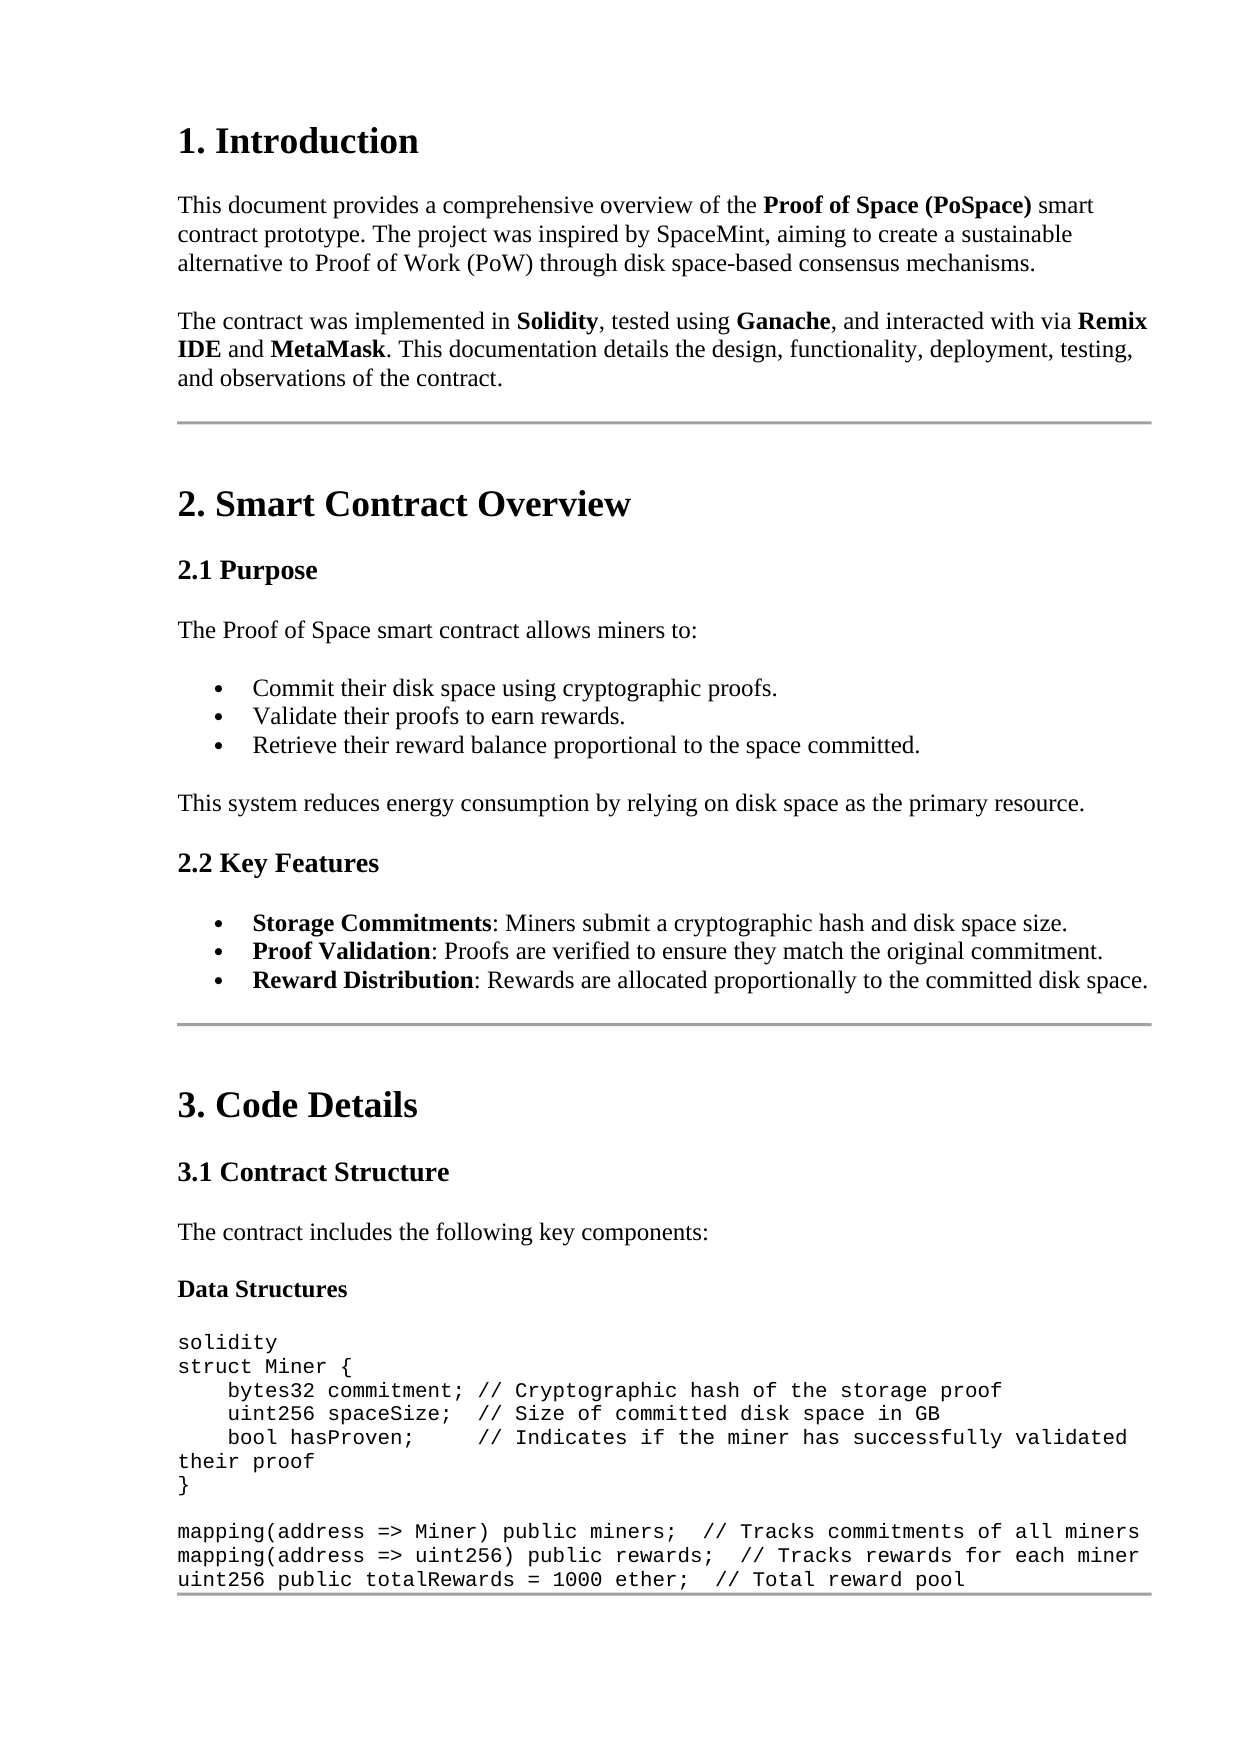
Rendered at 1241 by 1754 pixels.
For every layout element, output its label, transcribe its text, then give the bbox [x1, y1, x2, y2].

list Reward Distribution: Rewards are allocated proportionally to the committed disk space. [215, 965, 1152, 994]
list Storage Commitments: Miners submit a cryptographic hash and disk space size. [215, 908, 1152, 936]
text The contract was implemented in Solidity, tested using Ganache, and interacted with via Remix IDE and MetaMask. This documentation details the design, functionality, deployment, testing, and observations of the contract. [177, 306, 1152, 392]
text Data Structures [177, 1274, 1152, 1303]
text } [177, 1474, 1152, 1498]
text mapping(address => uint256) public rewards; // Tracks rewards for each miner [177, 1545, 1152, 1569]
text This document provides a comprehensive overview of the Proof of Space (PoSpace) smart contract prototype. The project was inspired by SpaceMint, aiming to create a sustainable alternative to Proof of Work (PoW) through disk space-based consensus mechanisms. [177, 190, 1152, 277]
text 3. Code Details [177, 1083, 1152, 1126]
text 2.1 Purpose [177, 553, 1152, 586]
text uint256 public totalRewards = 1000 ether; // Total reward pool [177, 1569, 1152, 1592]
text The contract includes the following key components: [177, 1217, 1152, 1245]
list Retrieve their reward balance proportional to the space committed. [215, 730, 1152, 759]
text mapping(address => Miner) public miners; // Tracks commitments of all miners [177, 1522, 1152, 1545]
text struct Miner { [177, 1356, 1152, 1380]
text bool hasProven; // Indicates if the miner has successfully validated their proof [177, 1427, 1152, 1474]
text solidity [177, 1332, 1152, 1356]
text bytes32 commitment; // Cryptographic hash of the storage proof [177, 1380, 1152, 1403]
list Commit their disk space using cryptographic proofs. [215, 673, 1152, 701]
text 1. Introduction [177, 118, 1152, 161]
list Proof Validation: Proofs are verified to ensure they match the original commitment. [215, 936, 1152, 965]
text 3.1 Contract Structure [177, 1155, 1152, 1187]
text 2.2 Key Features [177, 846, 1152, 878]
text 2. Smart Contract Overview [177, 481, 1152, 524]
text uint256 spaceSize; // Size of committed disk space in GB [177, 1403, 1152, 1427]
text The Proof of Space smart contract allows miners to: [177, 615, 1152, 643]
text This system reduces energy consumption by relying on disk space as the primary resource. [177, 788, 1152, 817]
list Validate their proofs to earn rewards. [215, 701, 1152, 730]
